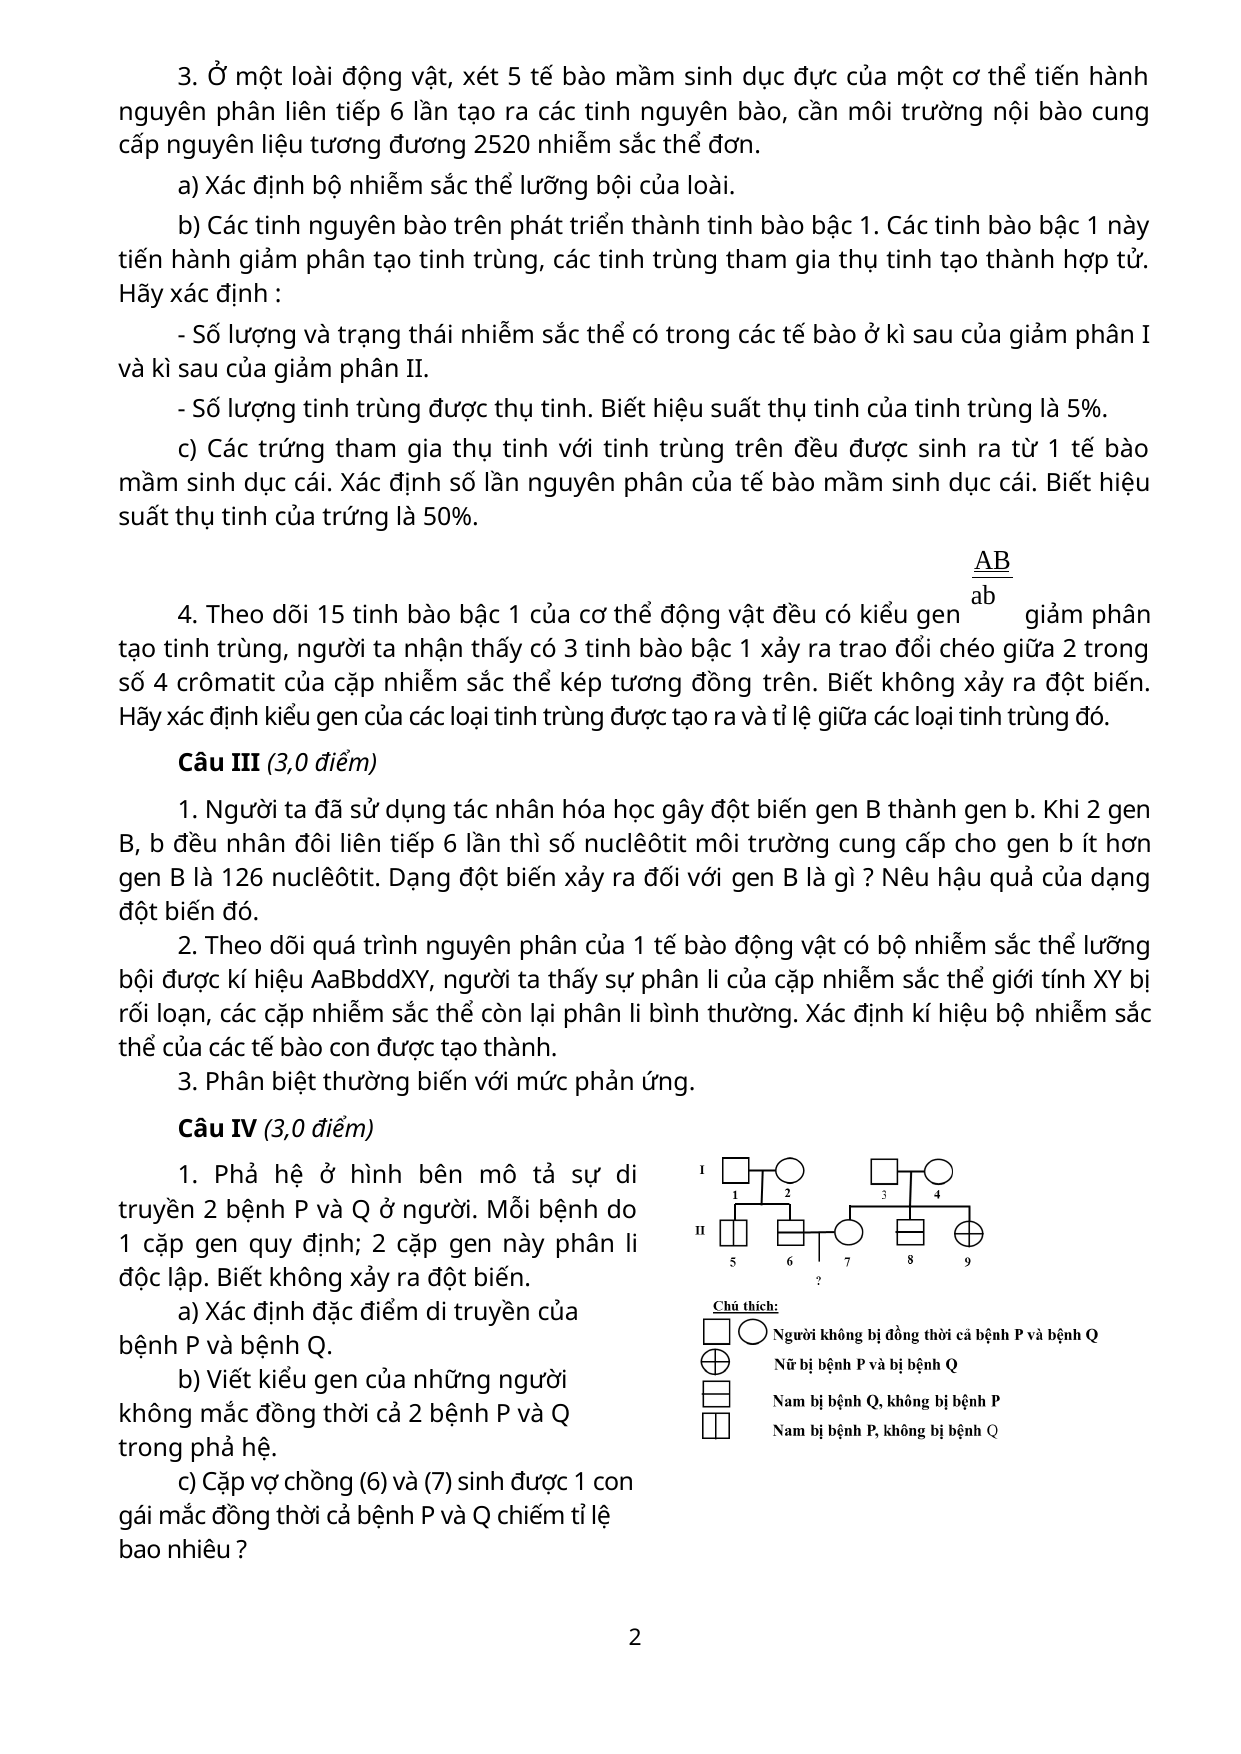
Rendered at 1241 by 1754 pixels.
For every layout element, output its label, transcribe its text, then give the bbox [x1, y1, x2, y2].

text 2. Theo dõi quá trình nguyên phân của 1 tế bào động vật có bộ nhiễm sắc thể lưỡng bội được kí hiệu AaBbddXY, người ta thấy sự phân li của cặp nhiễm sắc thể giới tính XY bị rối loạn, các cặp nhiễm sắc thể còn lại phân li bình thường. Xác định kí hiệu bộ nhiễm sắc thể của các tế bào con được tạo thành. [118, 928, 1152, 1064]
table_header 1. Phả hệ ở hình bên mô tả sự di truyền 2 bệnh P và Q ở người. Mỗi bệnh do 1 cặp gen quy định; 2 cặp gen này phân li độc lập. Biết không xảy ra đột biến. a) Xác định đặc điểm di truyền của bệnh P và bệnh Q. b) Viết kiểu gen của những người không mắc đồng thời cả 2 bệnh P và Q trong phả hệ. c) Cặp vợ chồng (6) và (7) sinh được 1 con gái mắc đồng thời cả bệnh P và Q chiếm tỉ lệ bao nhiêu ? [107, 1157, 649, 1566]
picture [686, 1157, 1108, 1450]
text - Số lượng và trạng thái nhiễm sắc thể có trong các tế bào ở kì sau của giảm phân I và kì sau của giảm phân II. [118, 316, 1152, 384]
text b) Các tinh nguyên bào trên phát triển thành tinh bào bậc 1. Các tinh bào bậc 1 này tiến hành giảm phân tạo tinh trùng, các tinh trùng tham gia thụ tinh tạo thành hợp tử. Hãy xác định : [118, 208, 1152, 310]
table_header [650, 1157, 1122, 1566]
text c) Các trứng tham gia thụ tinh với tinh trùng trên đều được sinh ra từ 1 tế bào mầm sinh dục cái. Xác định số lần nguyên phân của tế bào mầm sinh dục cái. Biết hiệu suất thụ tinh của trứng là 50%. [118, 431, 1152, 533]
text 3. Ở một loài động vật, xét 5 tế bào mầm sinh dục đực của một cơ thể tiến hành nguyên phân liên tiếp 6 lần tạo ra các tinh nguyên bào, cần môi trường nội bào cung cấp nguyên liệu tương đương 2520 nhiễm sắc thể đơn. [118, 59, 1152, 161]
text - Số lượng tinh trùng được thụ tinh. Biết hiệu suất thụ tinh của tinh trùng là 5%. [118, 391, 1152, 425]
text Câu IV (3,0 điểm) [118, 1111, 1152, 1145]
text 1. Người ta đã sử dụng tác nhân hóa học gây đột biến gen B thành gen b. Khi 2 gen B, b đều nhân đôi liên tiếp 6 lần thì số nuclêôtit môi trường cung cấp cho gen b ít hơn gen B là 126 nuclêôtit. Dạng đột biến xảy ra đối với gen B là gì ? Nêu hậu quả của dạng đột biến đó. [118, 792, 1152, 928]
text 3. Phân biệt thường biến với mức phản ứng. [118, 1064, 1152, 1098]
text a) Xác định bộ nhiễm sắc thể lưỡng bội của loài. [118, 167, 1152, 202]
text 4. Theo dõi 15 tinh bào bậc 1 của cơ thể động vật đều có kiểu gen giảm phân tạo tinh trùng, người ta nhận thấy có 3 tinh bào bậc 1 xảy ra trao đổi chéo giữa 2 trong số 4 crômatit của cặp nhiễm sắc thể kép tương đồng trên. Biết không xảy ra đột biến. Hãy xác định kiểu gen của các loại tinh trùng được tạo ra và tỉ lệ giữa các loại tinh trùng đó. [118, 546, 1152, 732]
text Câu III (3,0 điểm) [118, 745, 1152, 779]
